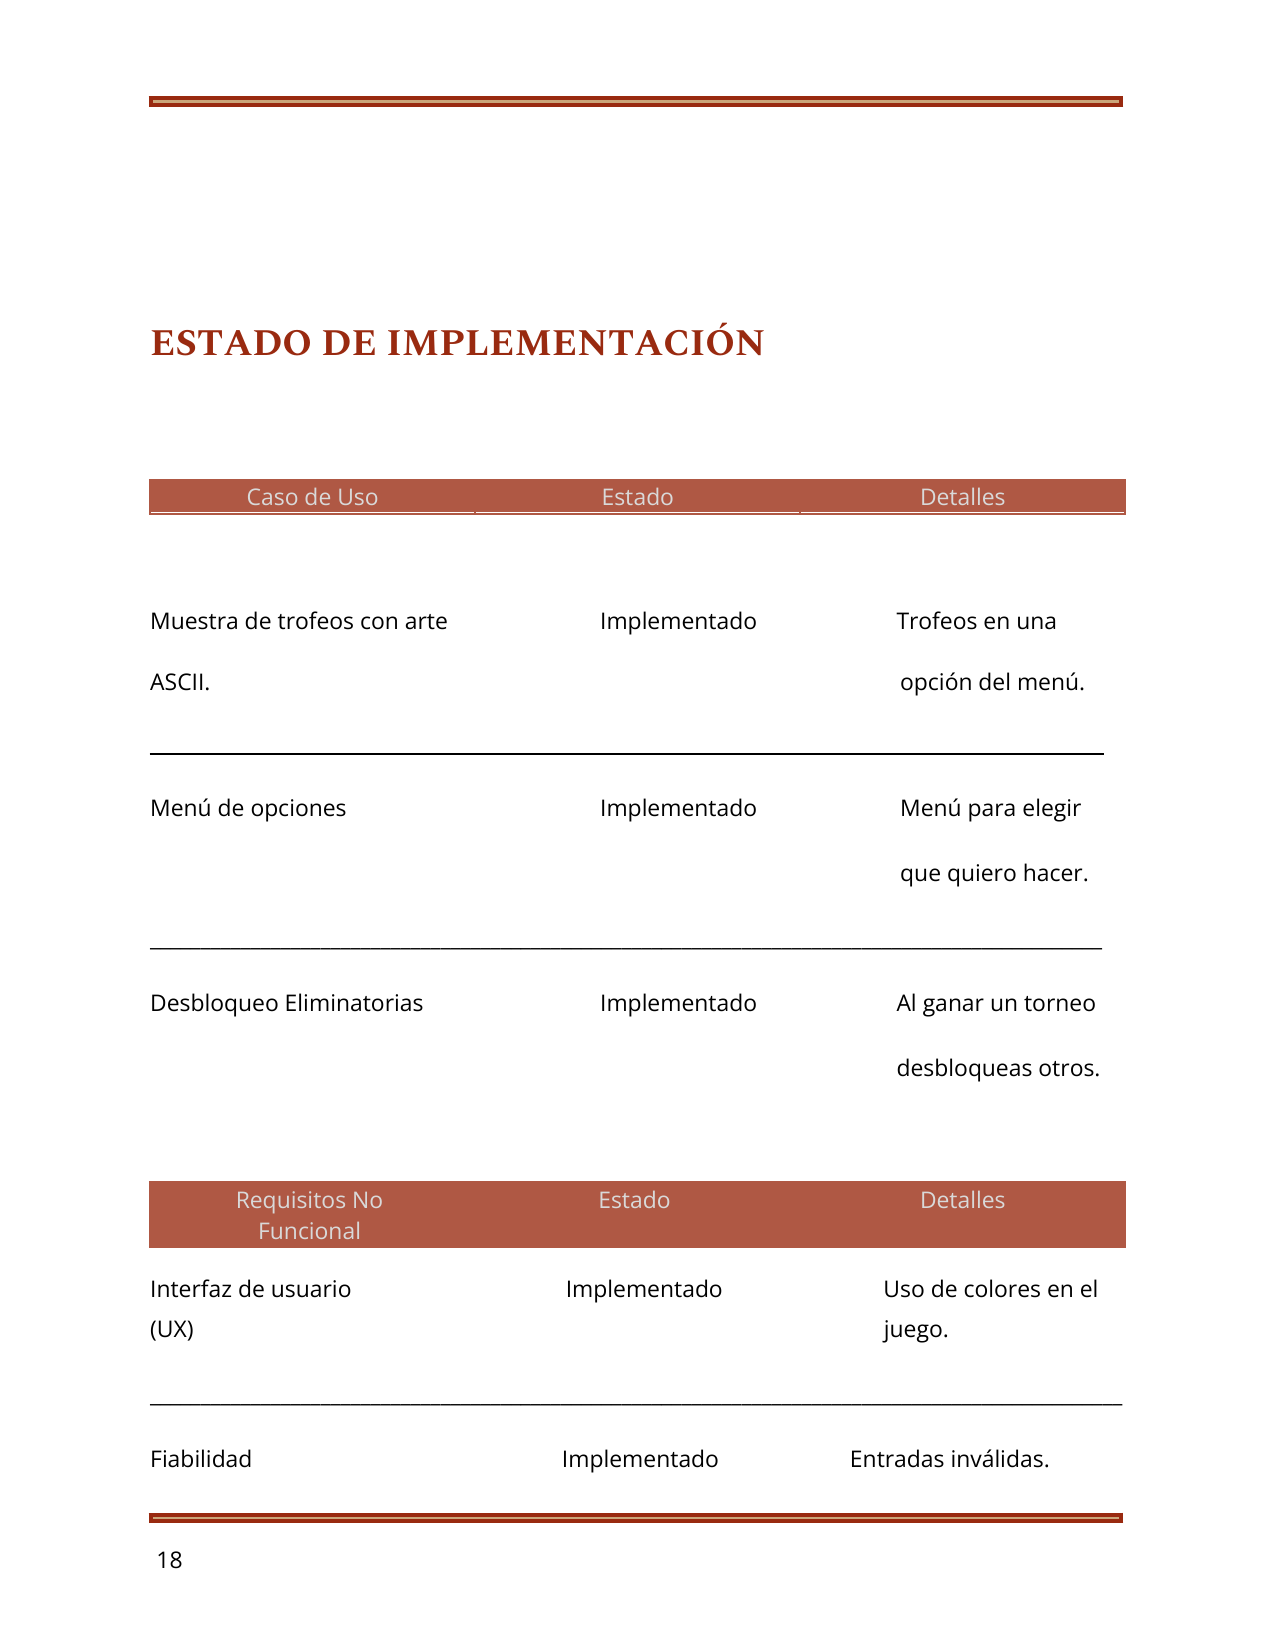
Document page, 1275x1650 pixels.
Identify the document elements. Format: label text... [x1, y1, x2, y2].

table_header Detalles [801, 481, 1124, 512]
text desbloqueas otros. [825, 1051, 1125, 1083]
table_header Caso de Uso [151, 481, 474, 512]
text Menú de opciones Implementado Menú para elegir [150, 791, 1125, 823]
table_header Detalles [801, 1184, 1124, 1246]
text _______________________________________________________________________________________________ [150, 921, 1125, 953]
text ASCII. opción del menú. [150, 666, 1125, 697]
table_header Requisitos No Funcional [151, 1184, 468, 1246]
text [150, 1378, 1125, 1409]
table_header Estado [476, 481, 799, 512]
text _______________________________________________________________________________________________ [150, 726, 1125, 758]
text Desbloqueo Eliminatorias Implementado Al ganar un torneo [150, 986, 1125, 1018]
text Muestra de trofeos con arte Implementado Trofeos en una [150, 604, 1125, 636]
table_header Estado [470, 1184, 799, 1246]
text ESTADO DE IMPLEMENTACIÓN [150, 316, 1125, 373]
text Fiabilidad Implementado Entradas inválidas. [150, 1443, 1125, 1474]
text que quiero hacer. [150, 856, 1125, 888]
text Interfaz de usuario Implementado Uso de colores en el (UX) juego. [150, 1273, 1125, 1344]
